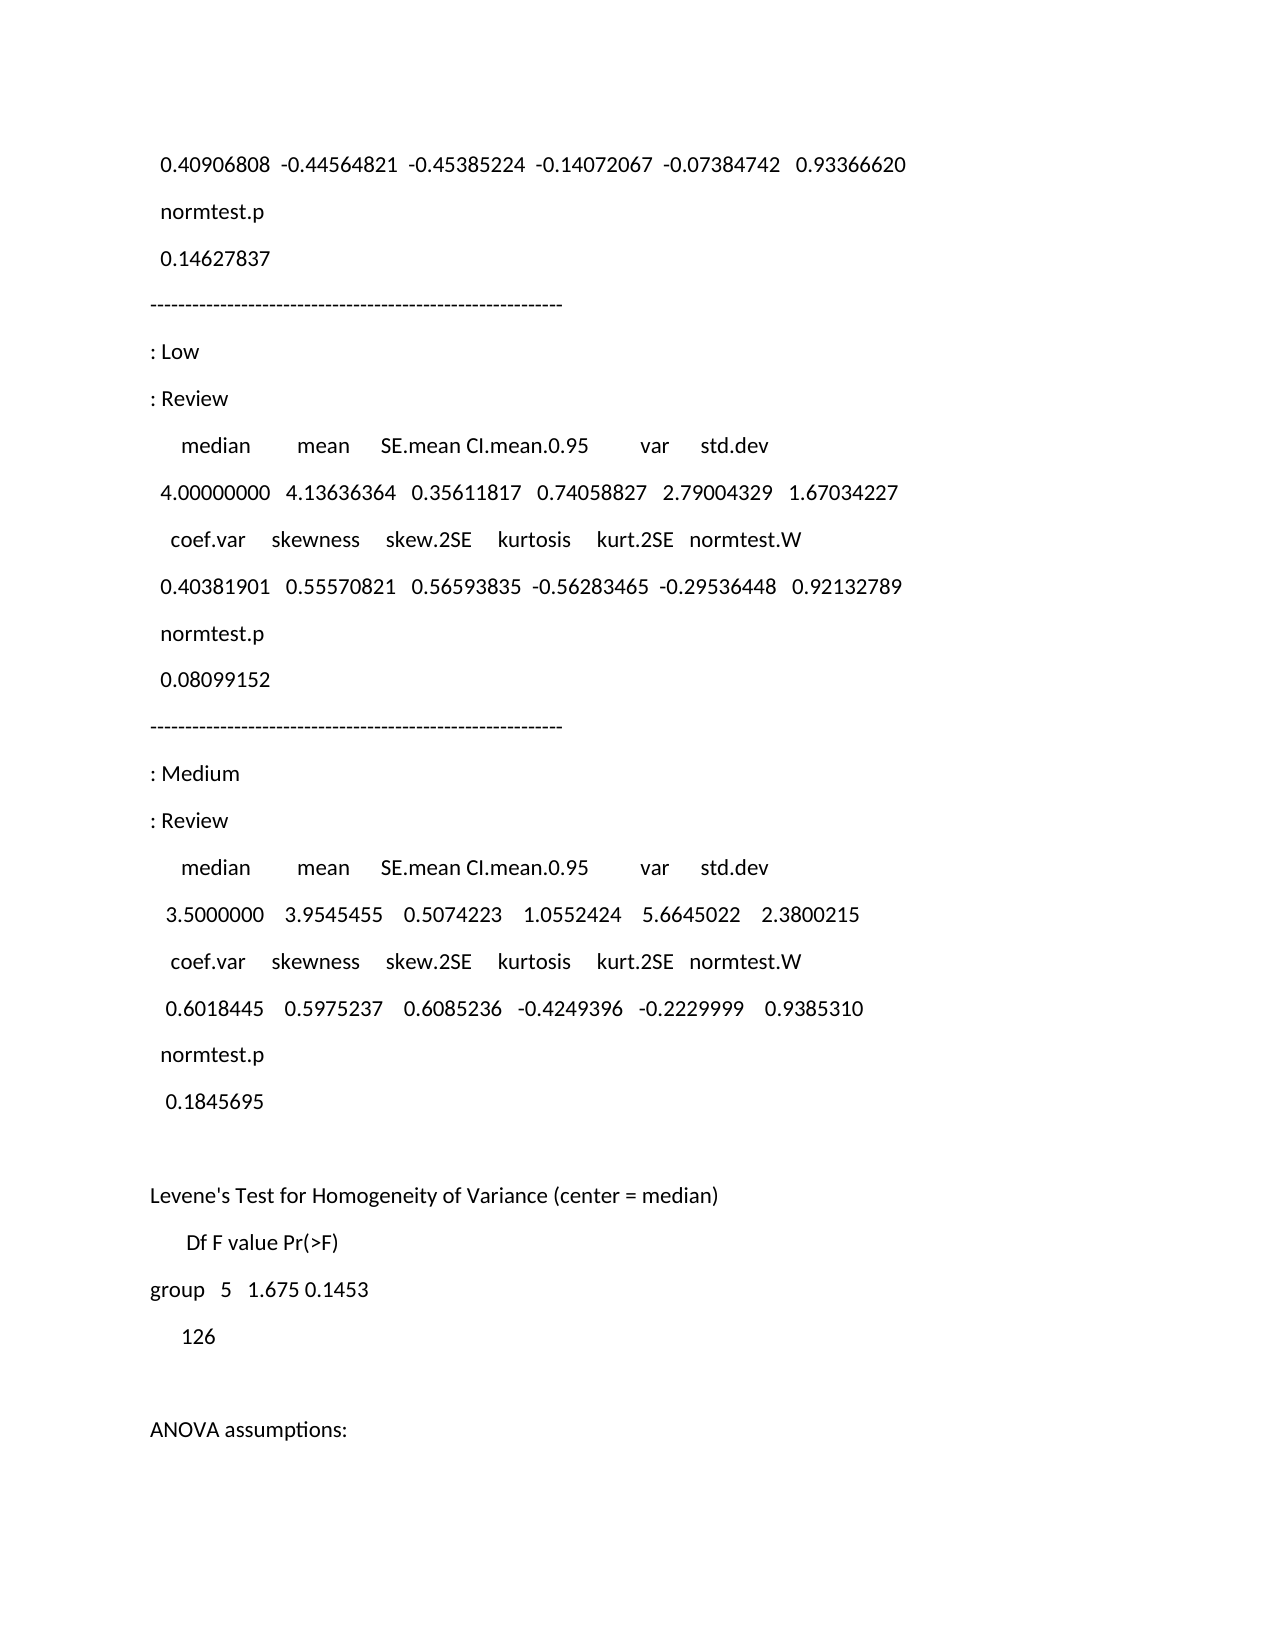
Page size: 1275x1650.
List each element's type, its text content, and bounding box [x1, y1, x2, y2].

text 4.00000000 4.13636364 0.35611817 0.74058827 2.79004329 1.67034227 [150, 478, 1125, 506]
text : Review [150, 806, 1125, 834]
text 0.14627837 [150, 244, 1125, 272]
text : Low [150, 337, 1125, 366]
text 0.6018445 0.5975237 0.6085236 -0.4249396 -0.2229999 0.9385310 [150, 994, 1125, 1022]
text ----------------------------------------------------------- [150, 712, 1125, 741]
text 0.40381901 0.55570821 0.56593835 -0.56283465 -0.29536448 0.92132789 [150, 572, 1125, 600]
text median mean SE.mean CI.mean.0.95 var std.dev [150, 431, 1125, 459]
text 0.1845695 [150, 1087, 1125, 1116]
text group 5 1.675 0.1453 [150, 1275, 1125, 1303]
text normtest.p [150, 1041, 1125, 1069]
text 3.5000000 3.9545455 0.5074223 1.0552424 5.6645022 2.3800215 [150, 900, 1125, 928]
text Df F value Pr(>F) [150, 1228, 1125, 1256]
text Levene's Test for Homogeneity of Variance (center = median) [150, 1181, 1125, 1209]
text : Medium [150, 759, 1125, 787]
text 0.08099152 [150, 666, 1125, 694]
text ----------------------------------------------------------- [150, 291, 1125, 319]
text normtest.p [150, 619, 1125, 647]
text ANOVA assumptions: [150, 1416, 1125, 1444]
text normtest.p [150, 197, 1125, 225]
text coef.var skewness skew.2SE kurtosis kurt.2SE normtest.W [150, 947, 1125, 975]
text 0.40906808 -0.44564821 -0.45385224 -0.14072067 -0.07384742 0.93366620 [150, 150, 1125, 178]
text : Review [150, 384, 1125, 412]
text coef.var skewness skew.2SE kurtosis kurt.2SE normtest.W [150, 525, 1125, 553]
text 126 [150, 1322, 1125, 1350]
text median mean SE.mean CI.mean.0.95 var std.dev [150, 853, 1125, 881]
